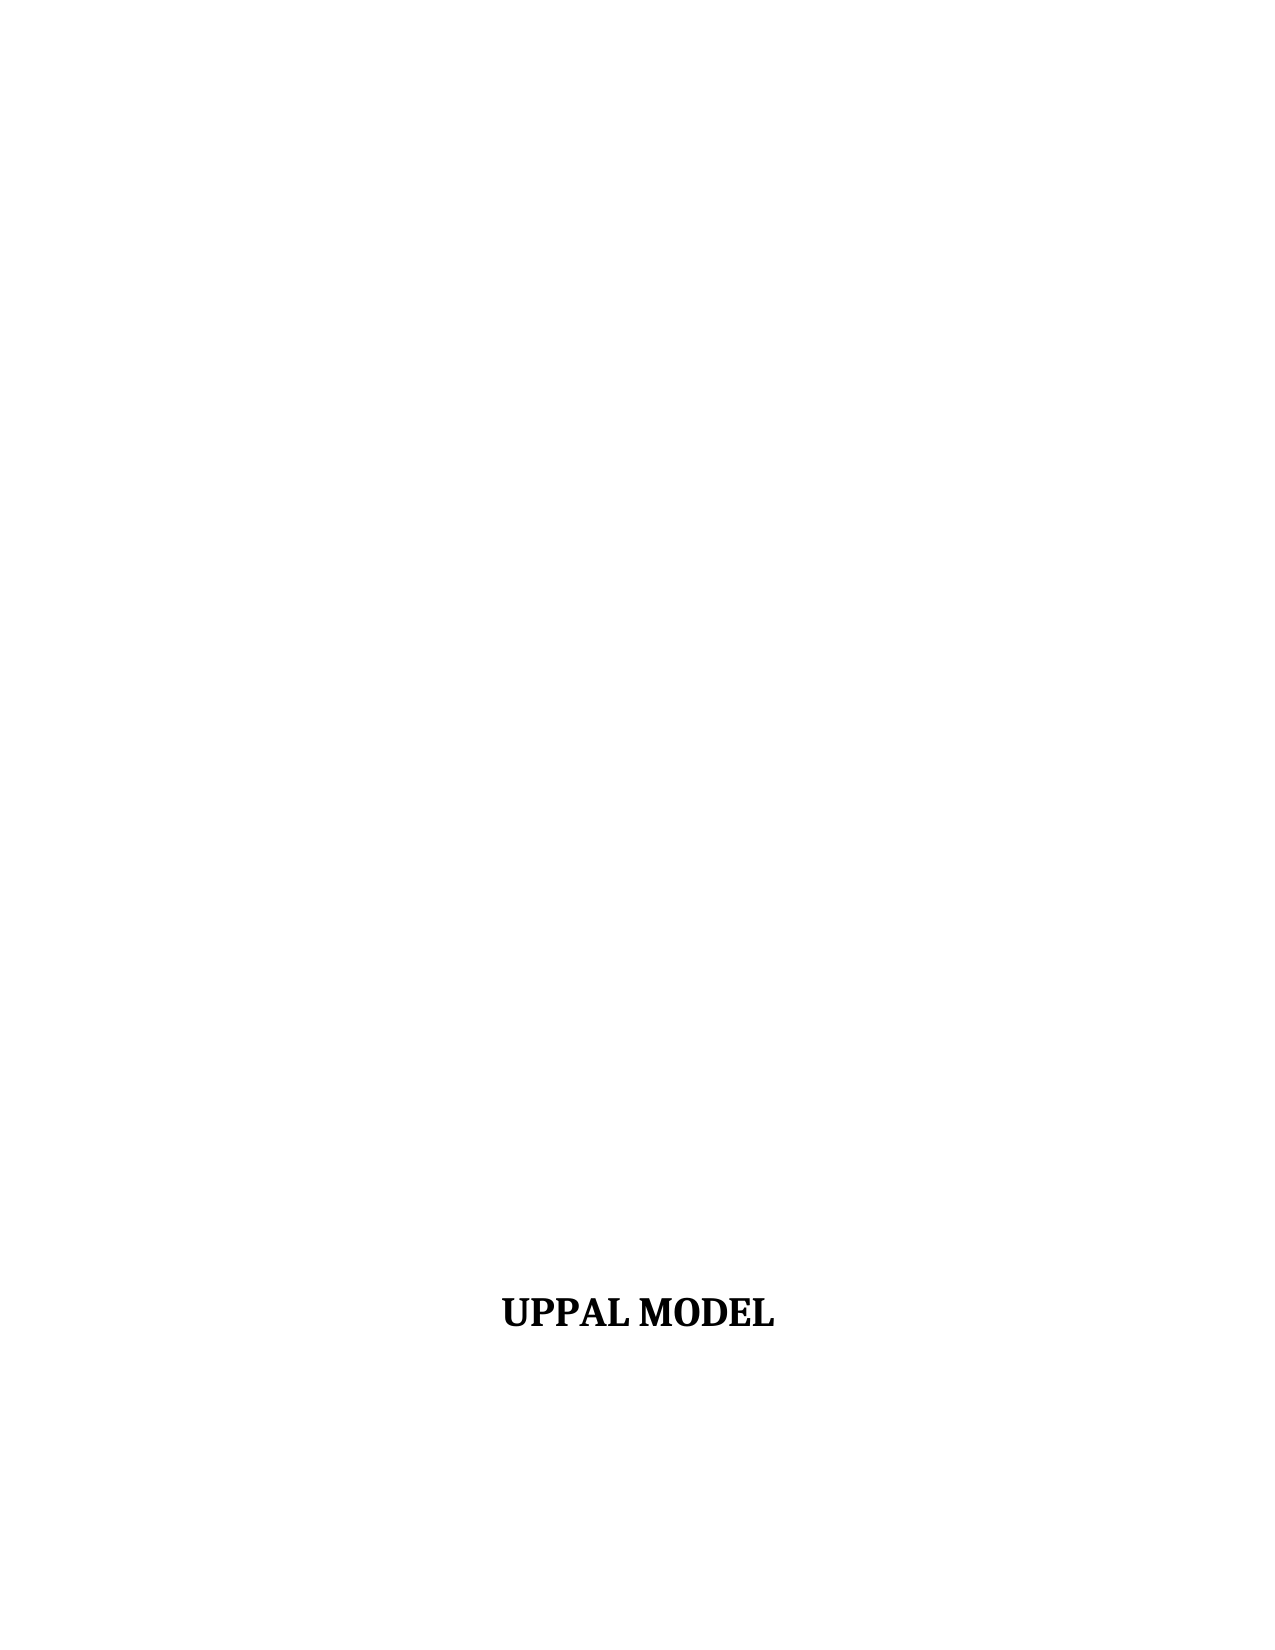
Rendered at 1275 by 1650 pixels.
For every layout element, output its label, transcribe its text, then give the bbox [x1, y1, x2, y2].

text UPPAL MODEL [150, 1289, 1125, 1337]
